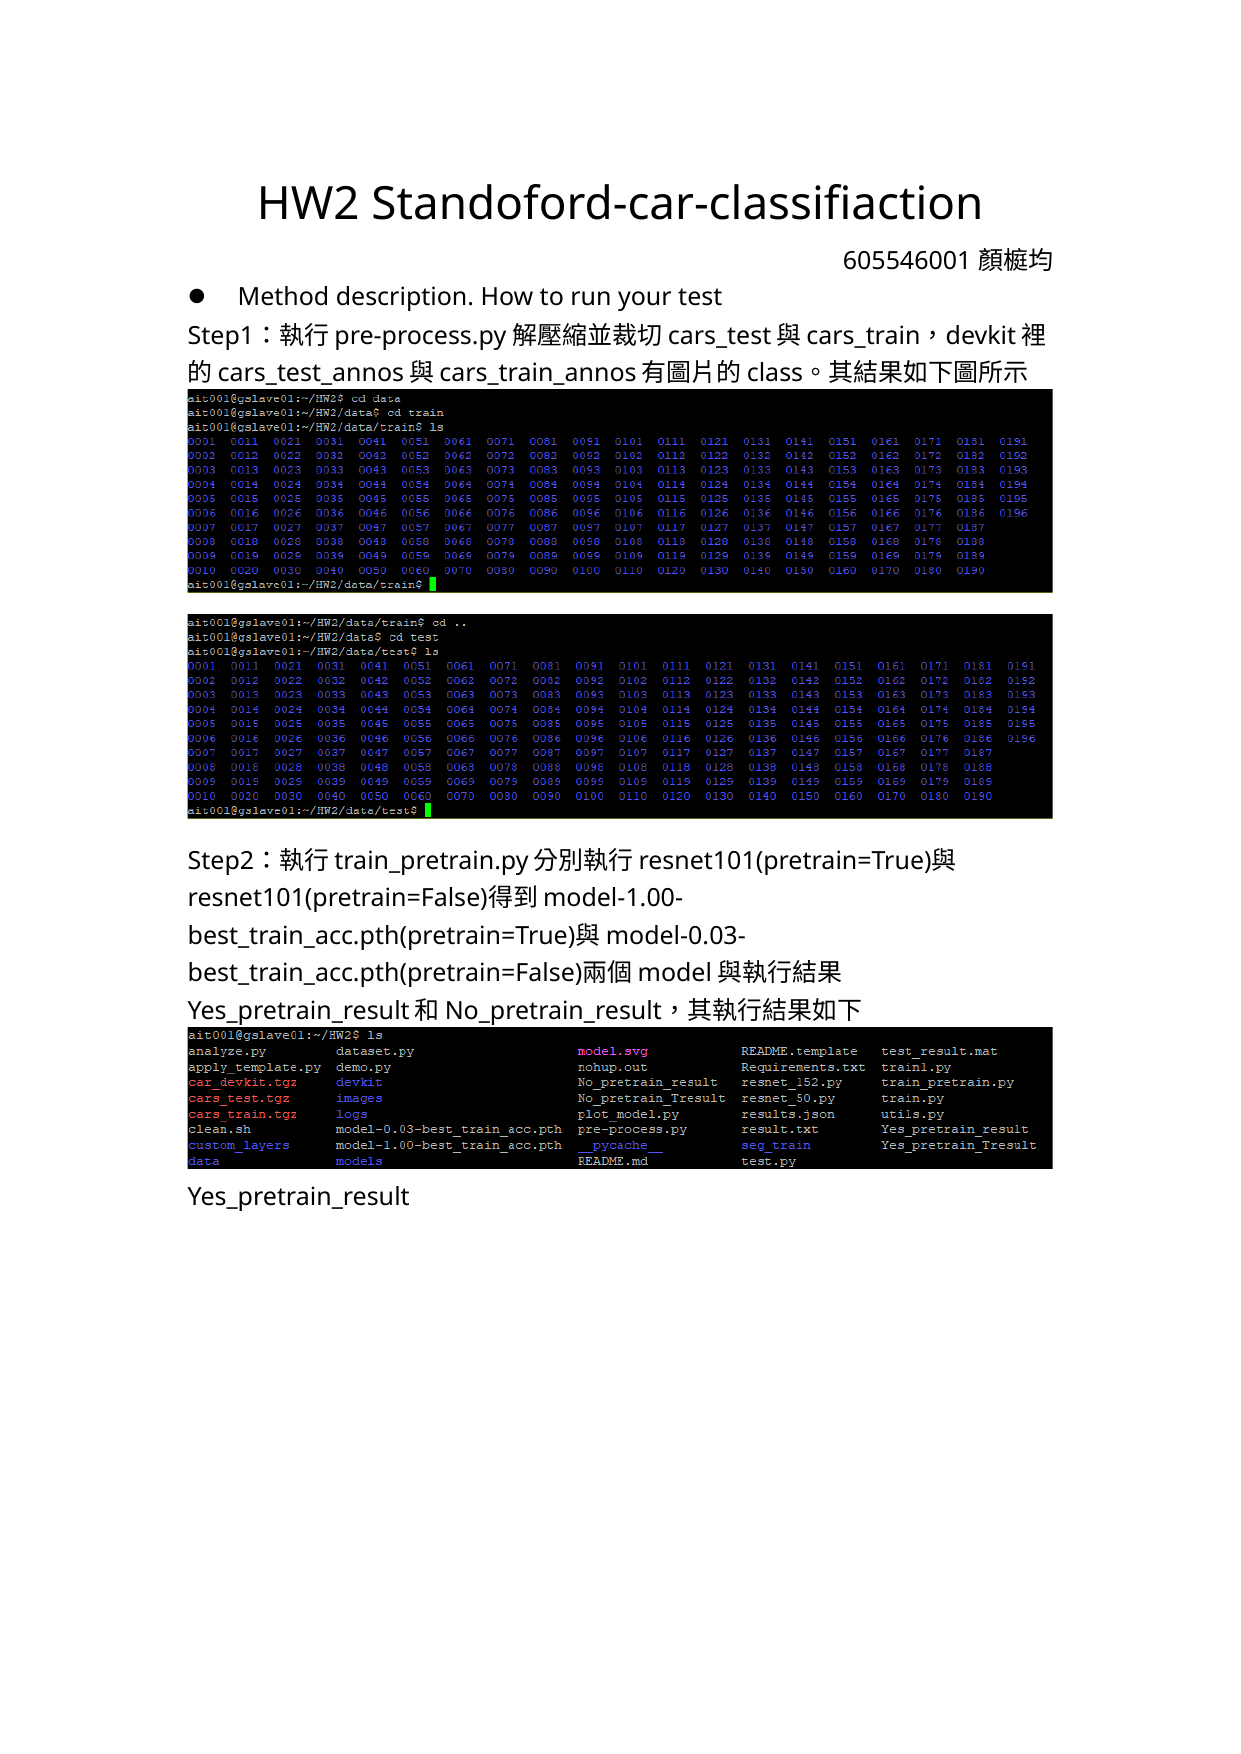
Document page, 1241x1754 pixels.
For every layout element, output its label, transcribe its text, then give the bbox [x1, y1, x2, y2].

text Yes_pretrain_result [187, 1177, 1053, 1214]
picture [187, 1027, 1053, 1169]
text 605546001 顏榳均 [187, 239, 1053, 277]
picture [187, 389, 1053, 593]
picture [187, 614, 1053, 819]
text Step1：執行pre-process.py 解壓縮並裁切cars_test與cars_train，devkit裡的cars_test_annos與cars_train_annos有圖片的class。其結果如下圖所示 [187, 314, 1053, 389]
list Method description. How to run your test [187, 277, 1053, 314]
text HW2 Standoford-car-classifiaction [187, 164, 1053, 239]
text Step2：執行train_pretrain.py分別執行resnet101(pretrain=True)與resnet101(pretrain=False)得到model-1.00-best_train_acc.pth(pretrain=True)與model-0.03-best_train_acc.pth(pretrain=False)兩個model與執行結果Yes_pretrain_result和No_pretrain_result，其執行結果如下 [187, 839, 1053, 1027]
